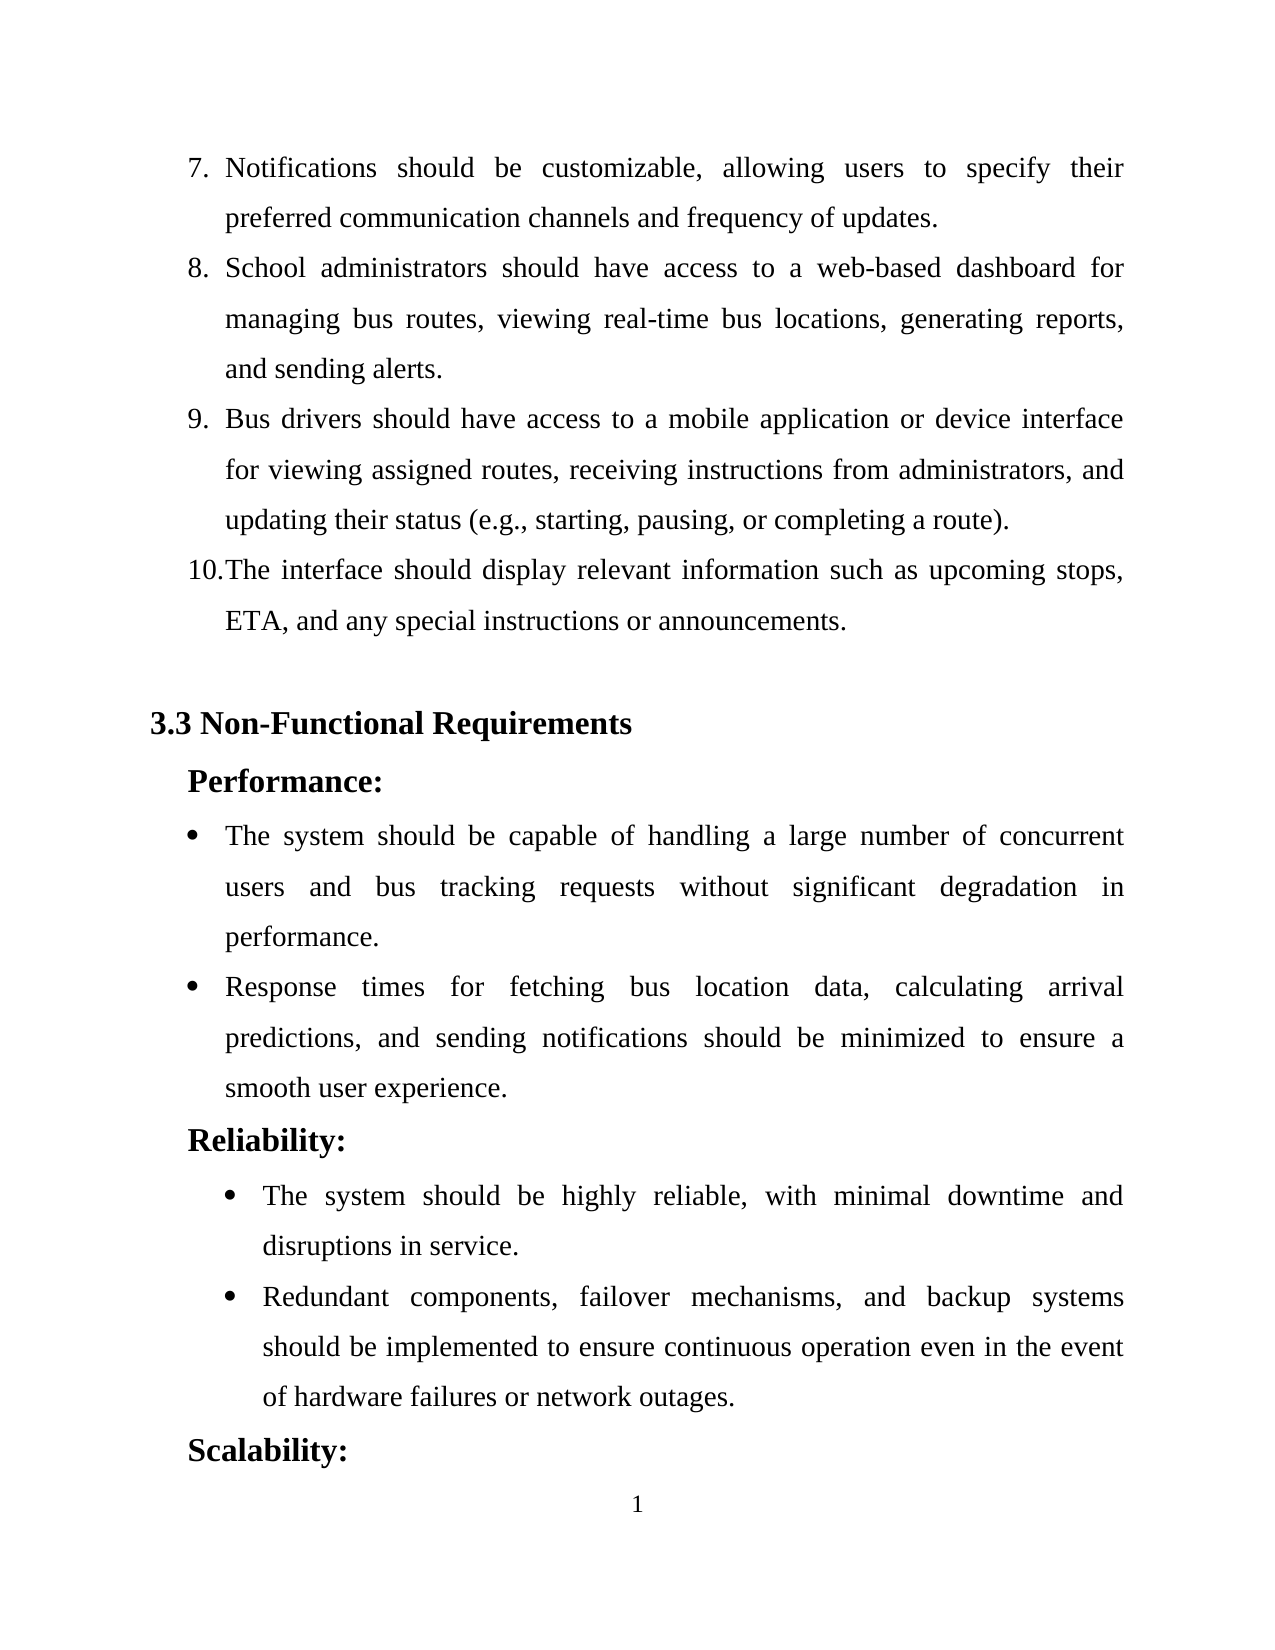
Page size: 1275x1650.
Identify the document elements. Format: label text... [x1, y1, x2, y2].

list School administrators should have access to a web-based dashboard for managing bus routes, viewing real-time bus locations, generating reports, and sending alerts. [187, 251, 1125, 385]
list The interface should display relevant information such as upcoming stops, ETA, and any special instructions or announcements. [187, 552, 1125, 636]
list Scalability: [187, 1430, 1125, 1468]
list Reliability: [187, 1121, 1125, 1159]
list Redundant components, failover mechanisms, and backup systems should be implemented to ensure continuous operation even in the event of hardware failures or network outages. [225, 1279, 1125, 1413]
list Response times for fetching bus location data, calculating arrival predictions, and sending notifications should be minimized to ensure a smooth user experience. [187, 969, 1125, 1104]
list The system should be capable of handling a large number of concurrent users and bus tracking requests without significant degradation in performance. [187, 818, 1125, 953]
list Performance: [187, 761, 1125, 799]
text 3.3 Non-Functional Requirements [150, 703, 1125, 742]
list Bus drivers should have access to a mobile application or device interface for viewing assigned routes, receiving instructions from administrators, and updating their status (e.g., starting, pausing, or completing a route). [187, 402, 1125, 536]
list Notifications should be customizable, allowing users to specify their preferred communication channels and frequency of updates. [187, 150, 1125, 234]
list The system should be highly reliable, with minimal downtime and disruptions in service. [225, 1178, 1125, 1262]
